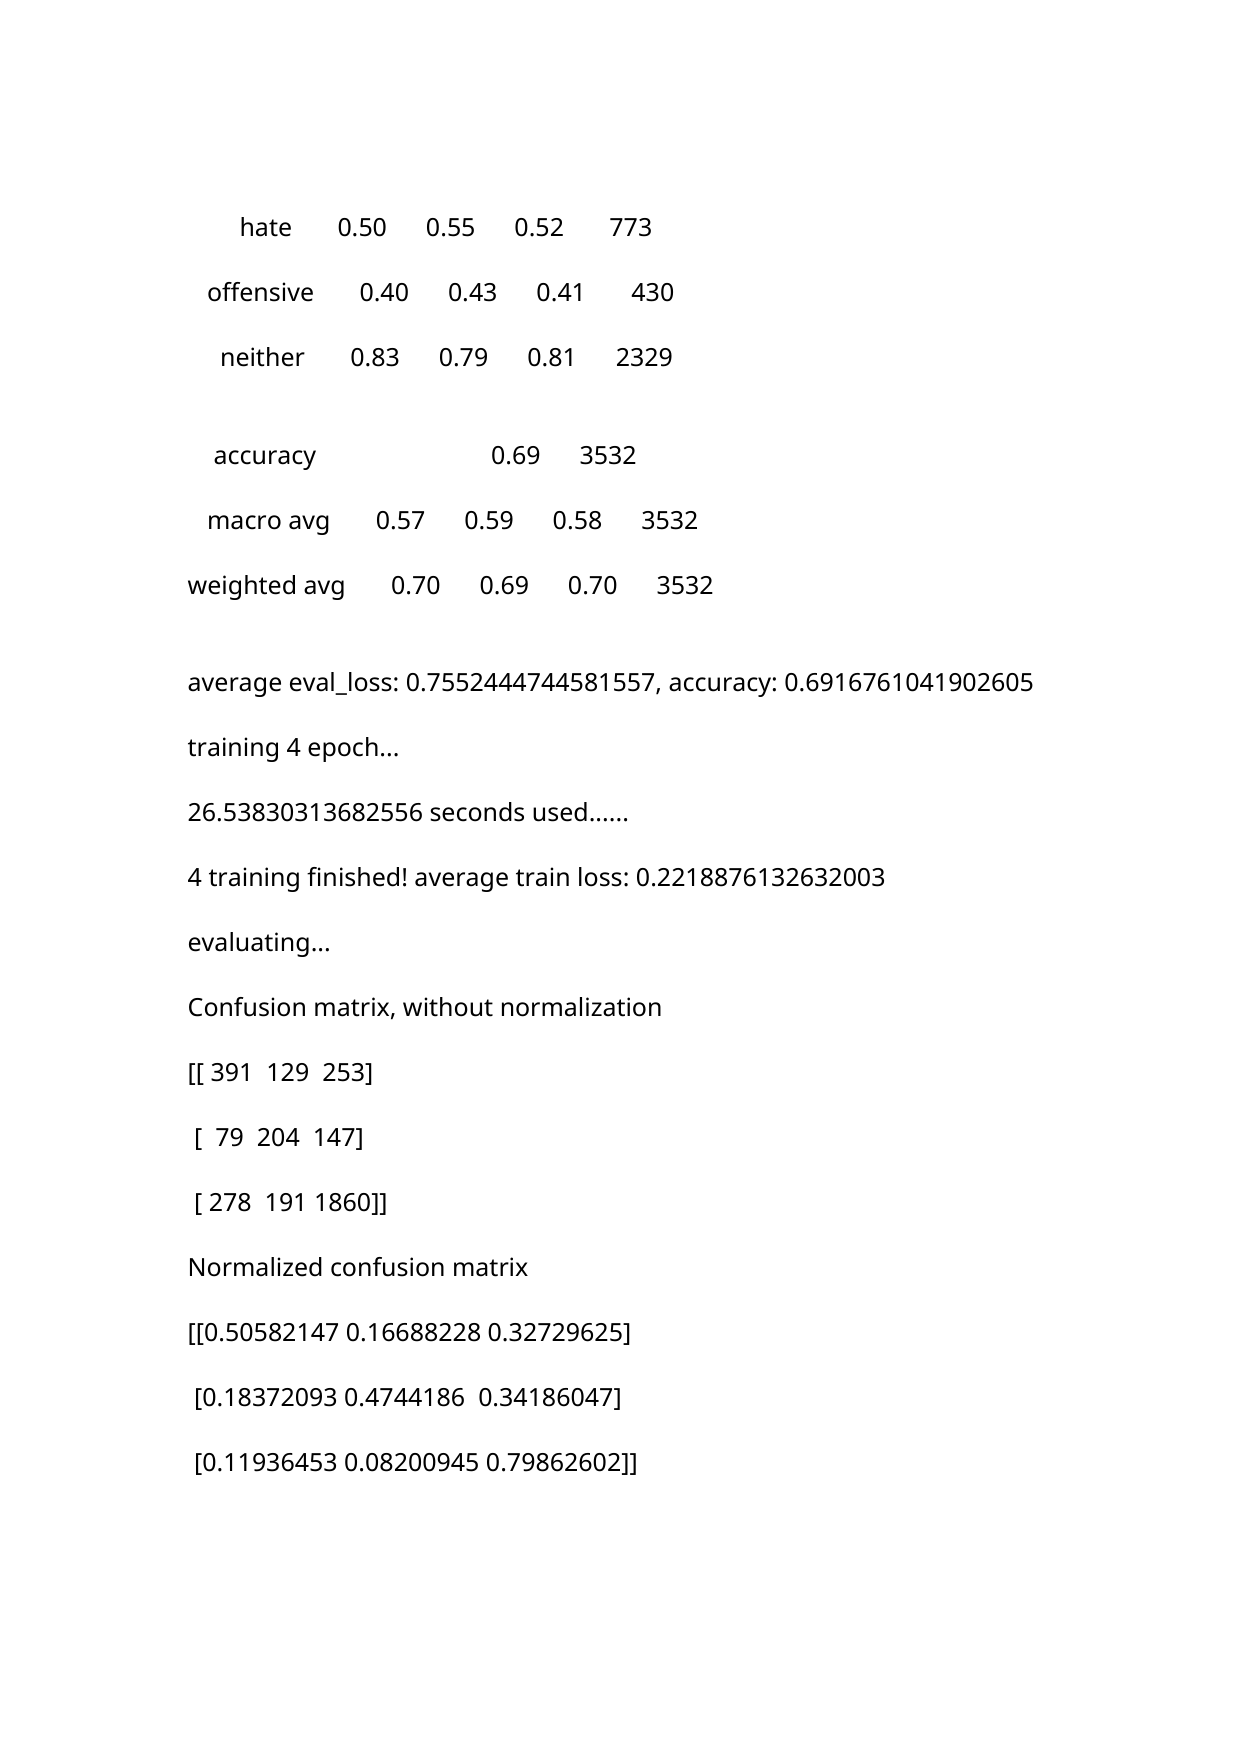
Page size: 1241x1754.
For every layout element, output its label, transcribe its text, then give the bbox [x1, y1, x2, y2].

text hate 0.50 0.55 0.52 773 [187, 194, 1053, 259]
text 26.53830313682556 seconds used...... [187, 779, 1053, 844]
text Confusion matrix, without normalization [187, 974, 1053, 1039]
text neither 0.83 0.79 0.81 2329 [187, 324, 1053, 389]
text weighted avg 0.70 0.69 0.70 3532 [187, 552, 1053, 617]
text [0.11936453 0.08200945 0.79862602]] [187, 1429, 1053, 1494]
text average eval_loss: 0.7552444744581557, accuracy: 0.6916761041902605 [187, 649, 1053, 714]
text offensive 0.40 0.43 0.41 430 [187, 259, 1053, 324]
text Normalized confusion matrix [187, 1234, 1053, 1299]
text training 4 epoch... [187, 714, 1053, 779]
text [0.18372093 0.4744186 0.34186047] [187, 1364, 1053, 1429]
text accuracy 0.69 3532 [187, 422, 1053, 487]
text evaluating... [187, 909, 1053, 974]
text 4 training finished! average train loss: 0.2218876132632003 [187, 844, 1053, 909]
text [[0.50582147 0.16688228 0.32729625] [187, 1299, 1053, 1364]
text [ 278 191 1860]] [187, 1169, 1053, 1234]
text [[ 391 129 253] [187, 1039, 1053, 1104]
text [ 79 204 147] [187, 1104, 1053, 1169]
text macro avg 0.57 0.59 0.58 3532 [187, 487, 1053, 552]
